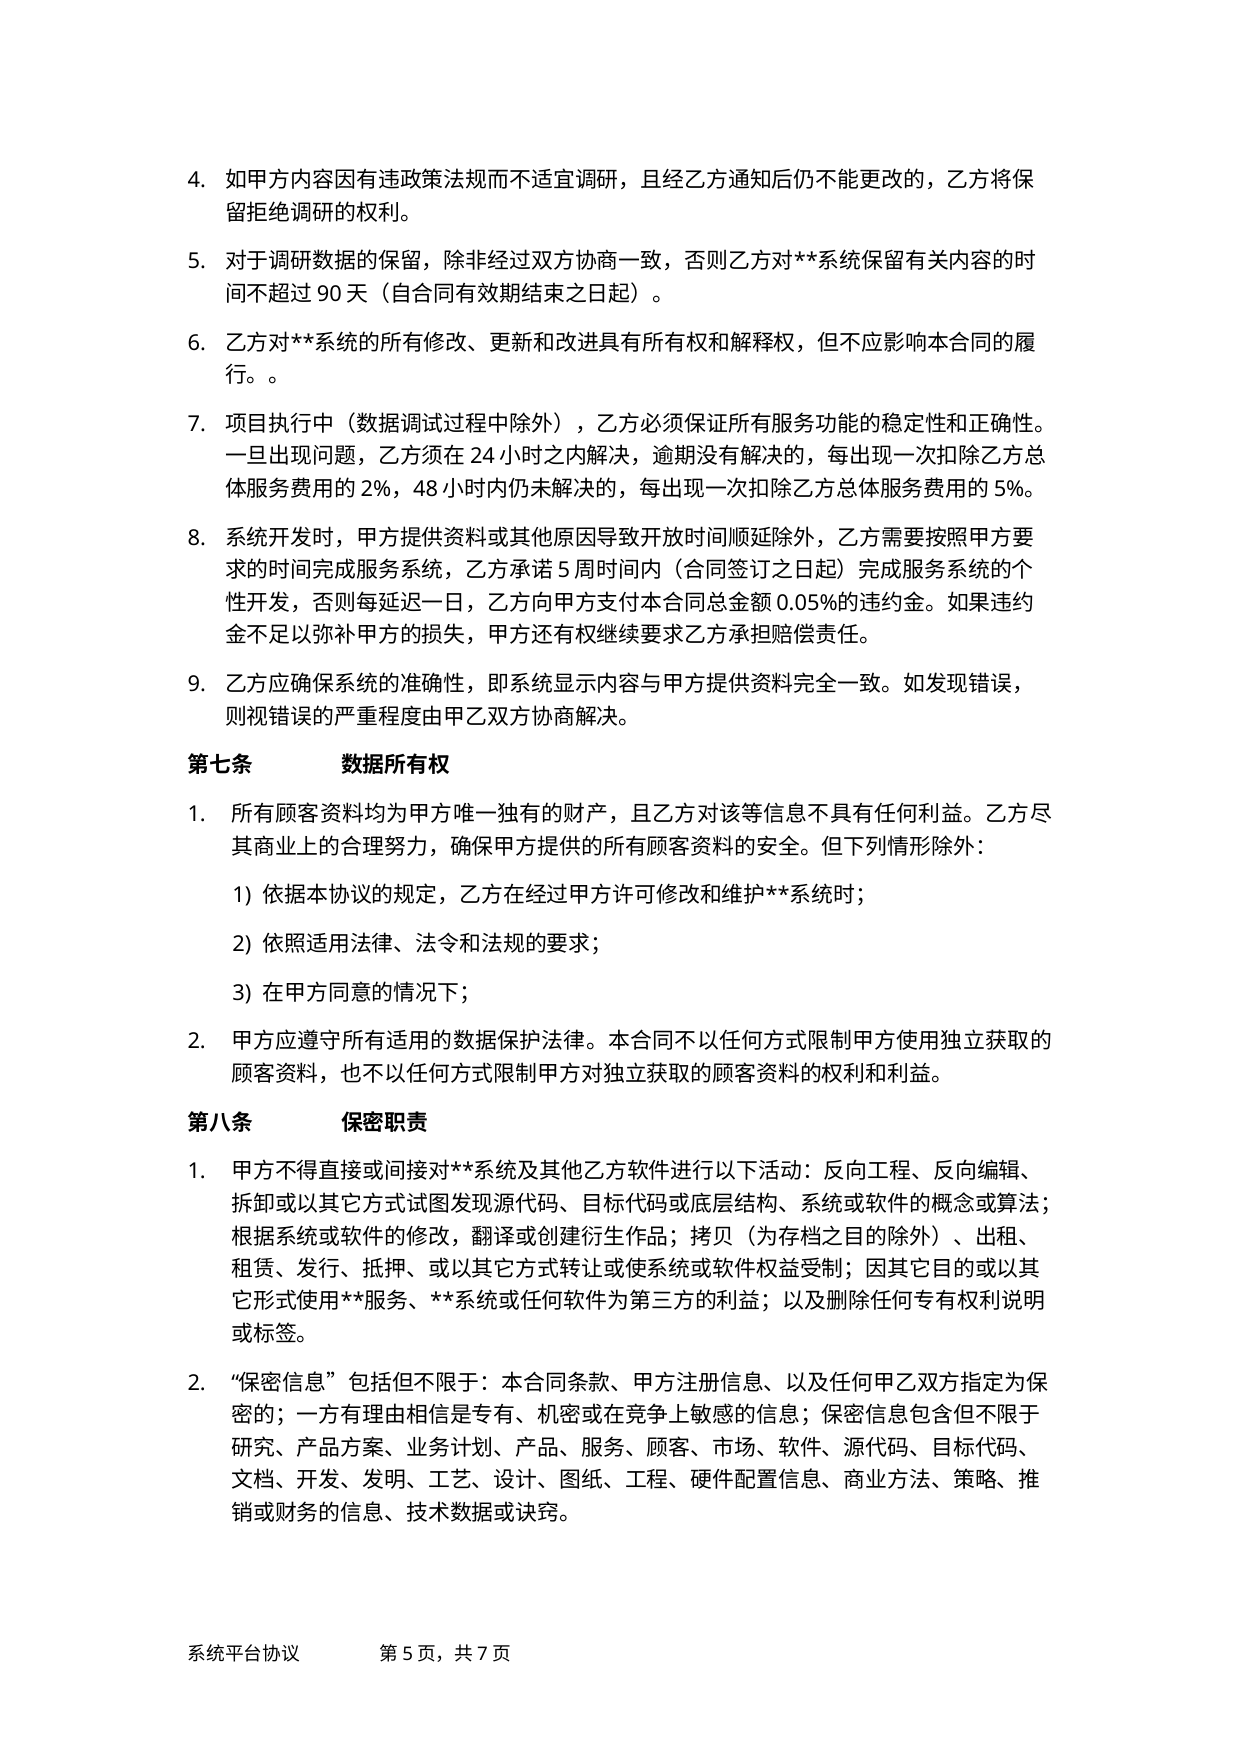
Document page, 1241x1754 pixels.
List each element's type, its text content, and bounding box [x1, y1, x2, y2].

list 系统开发时，甲方提供资料或其他原因导致开放时间顺延除外，乙方需要按照甲方要求的时间完成服务系统，乙方承诺5周时间内（合同签订之日起）完成服务系统的个性开发，否则每延迟一日，乙方向甲方支付本合同总金额0.05%的违约金。如果违约金不足以弥补甲方的损失，甲方还有权继续要求乙方承担赔偿责任。 [187, 519, 1053, 649]
subtitle 所有顾客资料均为甲方唯一独有的财产，且乙方对该等信息不具有任何利益。乙方尽其商业上的合理努力，确保甲方提供的所有顾客资料的安全。但下列情形除外： [187, 796, 1053, 861]
list 在甲方同意的情况下； [232, 974, 1053, 1007]
list 依据本协议的规定，乙方在经过甲方许可修改和维护**系统时； [232, 877, 1053, 909]
list 保密职责 [187, 1104, 1053, 1137]
list 乙方应确保系统的准确性，即系统显示内容与甲方提供资料完全一致。如发现错误，则视错误的严重程度由甲乙双方协商解决。 [187, 666, 1053, 731]
list 乙方对**系统的所有修改、更新和改进具有所有权和解释权，但不应影响本合同的履行。。 [187, 324, 1053, 389]
list 甲方不得直接或间接对**系统及其他乙方软件进行以下活动：反向工程、反向编辑、拆卸或以其它方式试图发现源代码、目标代码或底层结构、系统或软件的概念或算法；根据系统或软件的修改，翻译或创建衍生作品；拷贝（为存档之目的除外）、出租、租赁、发行、抵押、或以其它方式转让或使系统或软件权益受制；因其它目的或以其它形式使用**服务、**系统或任何软件为第三方的利益；以及删除任何专有权利说明或标签。 [187, 1153, 1053, 1348]
list 如甲方内容因有违政策法规而不适宜调研，且经乙方通知后仍不能更改的，乙方将保留拒绝调研的权利。 [187, 162, 1053, 227]
list 项目执行中（数据调试过程中除外），乙方必须保证所有服务功能的稳定性和正确性。一旦出现问题，乙方须在24小时之内解决，逾期没有解决的，每出现一次扣除乙方总体服务费用的2%，48小时内仍未解决的，每出现一次扣除乙方总体服务费用的5%。 [187, 406, 1053, 503]
list 依照适用法律、法令和法规的要求； [232, 926, 1053, 958]
subtitle 甲方应遵守所有适用的数据保护法律。本合同不以任何方式限制甲方使用独立获取的顾客资料，也不以任何方式限制甲方对独立获取的顾客资料的权利和利益。 [187, 1023, 1053, 1088]
list 数据所有权 [187, 747, 1053, 779]
list “保密信息”包括但不限于：本合同条款、甲方注册信息、以及任何甲乙双方指定为保密的；一方有理由相信是专有、机密或在竞争上敏感的信息；保密信息包含但不限于研究、产品方案、业务计划、产品、服务、顾客、市场、软件、源代码、目标代码、文档、开发、发明、工艺、设计、图纸、工程、硬件配置信息、商业方法、策略、推销或财务的信息、技术数据或诀窍。 [187, 1364, 1053, 1527]
list 对于调研数据的保留，除非经过双方协商一致，否则乙方对**系统保留有关内容的时间不超过90天（自合同有效期结束之日起）。 [187, 243, 1053, 308]
